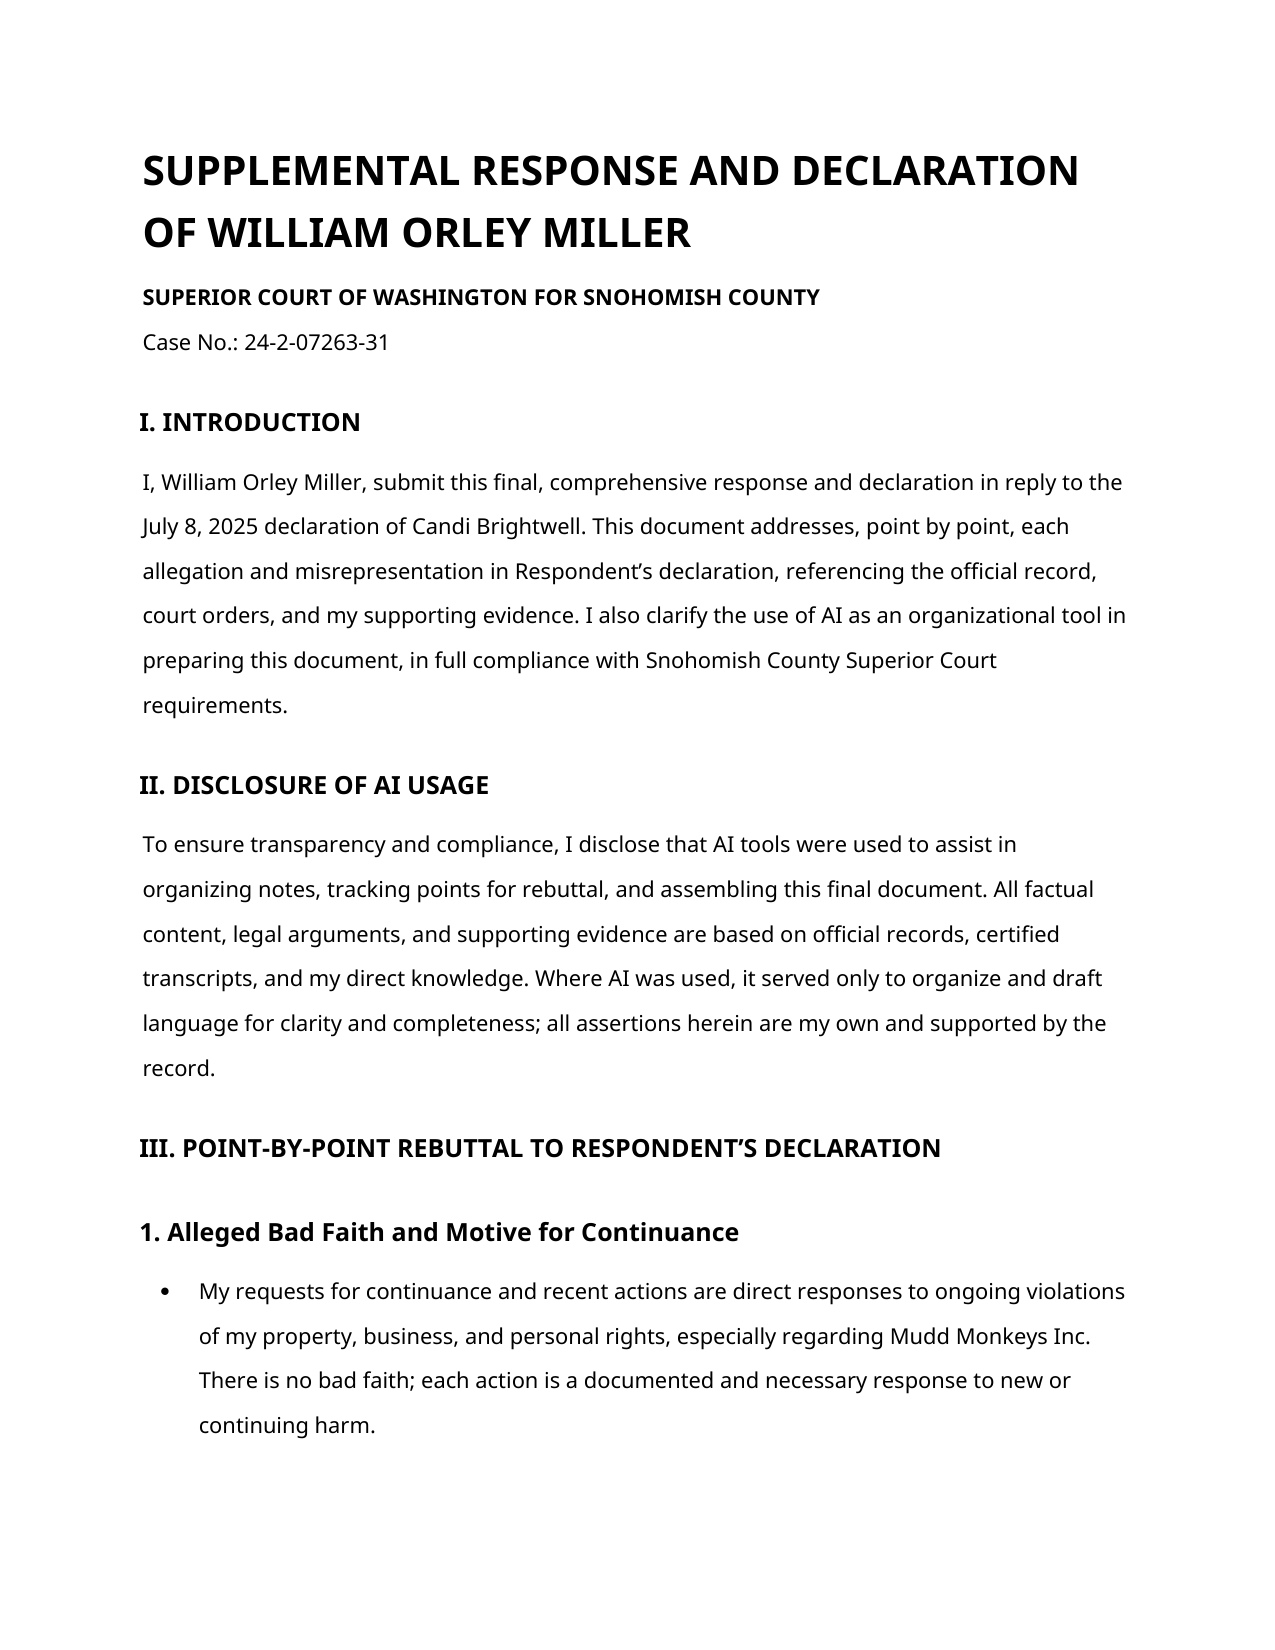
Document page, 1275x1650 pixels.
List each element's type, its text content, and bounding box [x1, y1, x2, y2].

text 1. Alleged Bad Faith and Motive for Continuance [139, 1214, 1133, 1248]
text I. INTRODUCTION [139, 404, 1133, 438]
text SUPERIOR COURT OF WASHINGTON FOR SNOHOMISH COUNTY Case No.: 24-2-07263-31 [142, 282, 1133, 357]
text III. POINT-BY-POINT REBUTTAL TO RESPONDENT’S DECLARATION [139, 1130, 1133, 1164]
text SUPPLEMENTAL RESPONSE AND DECLARATION OF WILLIAM ORLEY MILLER [142, 142, 1133, 259]
text To ensure transparency and compliance, I disclose that AI tools were used to assist in organizing notes, tracking points for rebuttal, and assembling this final document. All factual content, legal arguments, and supporting evidence are based on official records, certified transcripts, and my direct knowledge. Where AI was used, it served only to organize and draft language for clarity and completeness; all assertions herein are my own and supported by the record. [142, 829, 1133, 1083]
list My requests for continuance and recent actions are direct responses to ongoing violations of my property, business, and personal rights, especially regarding Mudd Monkeys Inc. There is no bad faith; each action is a documented and necessary response to new or continuing harm. [161, 1276, 1133, 1440]
text I, William Orley Miller, submit this final, comprehensive response and declaration in reply to the July 8, 2025 declaration of Candi Brightwell. This document addresses, point by point, each allegation and misrepresentation in Respondent’s declaration, referencing the official record, court orders, and my supporting evidence. I also clarify the use of AI as an organizational tool in preparing this document, in full compliance with Snohomish County Superior Court requirements. [142, 466, 1133, 720]
text II. DISCLOSURE OF AI USAGE [139, 767, 1133, 801]
